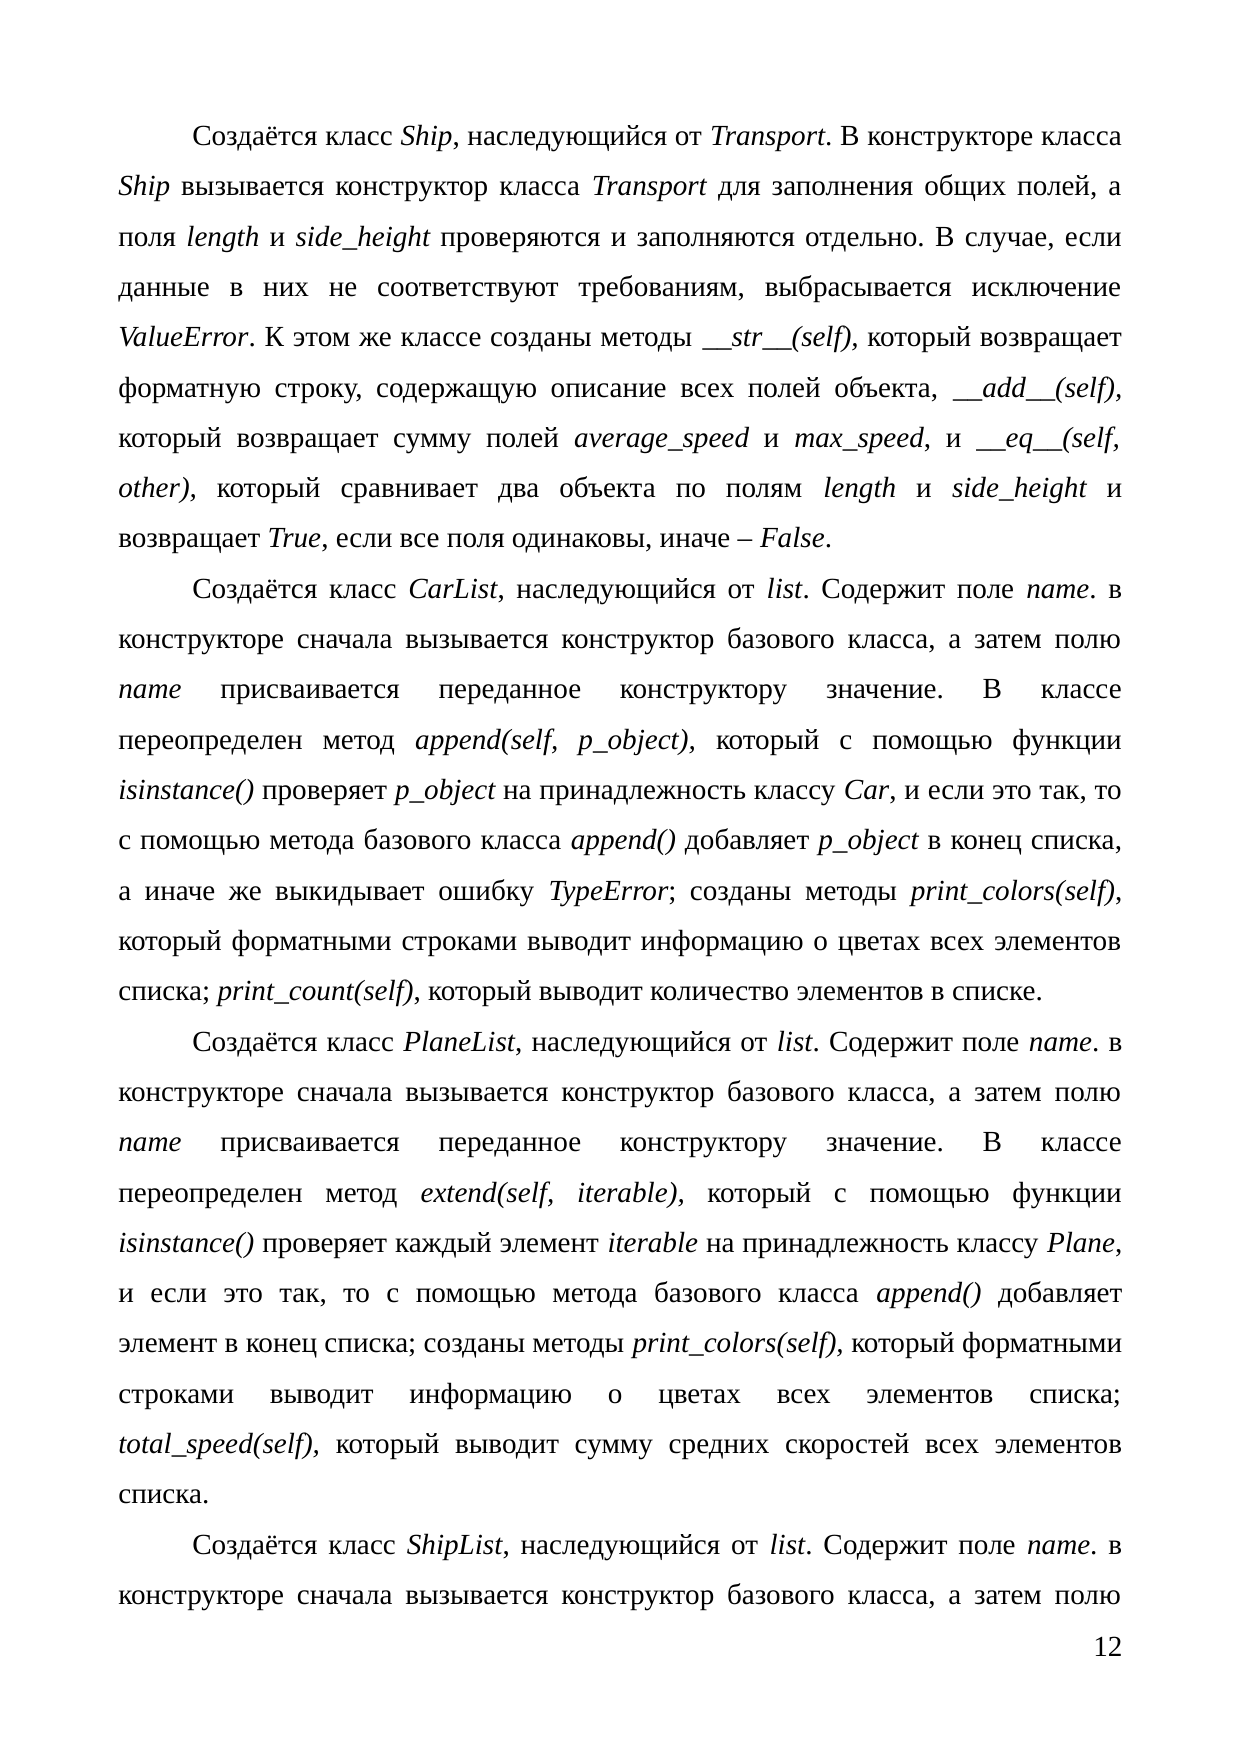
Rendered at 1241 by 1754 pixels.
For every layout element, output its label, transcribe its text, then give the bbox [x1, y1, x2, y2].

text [118, 1527, 1122, 1611]
text Создаётся класс Ship, наследующийся от Transport. В конструкторе класса Ship вызывается конструктор класса Transport для заполнения общих полей, а поля length и side_height проверяются и заполняются отдельно. В случае, если данные в них не соответствуют требованиям, выбрасывается исключение ValueError. К этом же классе созданы методы __str__(self), который возвращает форматную строку, содержащую описание всех полей объекта, __add__(self), который возвращает сумму полей average_speed и max_speed, и __eq__(self, other), который сравнивает два объекта по полям length и side_height и возвращает True, если все поля одинаковы, иначе – False. [118, 118, 1122, 554]
text Создаётся класс CarList, наследующийся от list. Содержит поле name. в конструкторе сначала вызывается конструктор базового класса, а затем полю name присваивается переданное конструктору значение. В классе переопределен метод append(self, p_object), который с помощью функции isinstance() проверяет p_object на принадлежность классу Car, и если это так, то с помощью метода базового класса append() добавляет p_object в конец списка, а иначе же выкидывает ошибку TypeError; созданы методы print_colors(self), который форматными строками выводит информацию о цветах всех элементов списка; print_count(self), который выводит количество элементов в списке. [118, 571, 1122, 1007]
text Создаётся класс PlaneList, наследующийся от list. Содержит поле name. в конструкторе сначала вызывается конструктор базового класса, а затем полю name присваивается переданное конструктору значение. В классе переопределен метод extend(self, iterable), который с помощью функции isinstance() проверяет каждый элемент iterable на принадлежность классу Plane, и если это так, то с помощью метода базового класса append() добавляет элемент в конец списка; созданы методы print_colors(self), который форматными строками выводит информацию о цветах всех элементов списка; total_speed(self), который выводит сумму средних скоростей всех элементов списка. [118, 1024, 1122, 1510]
